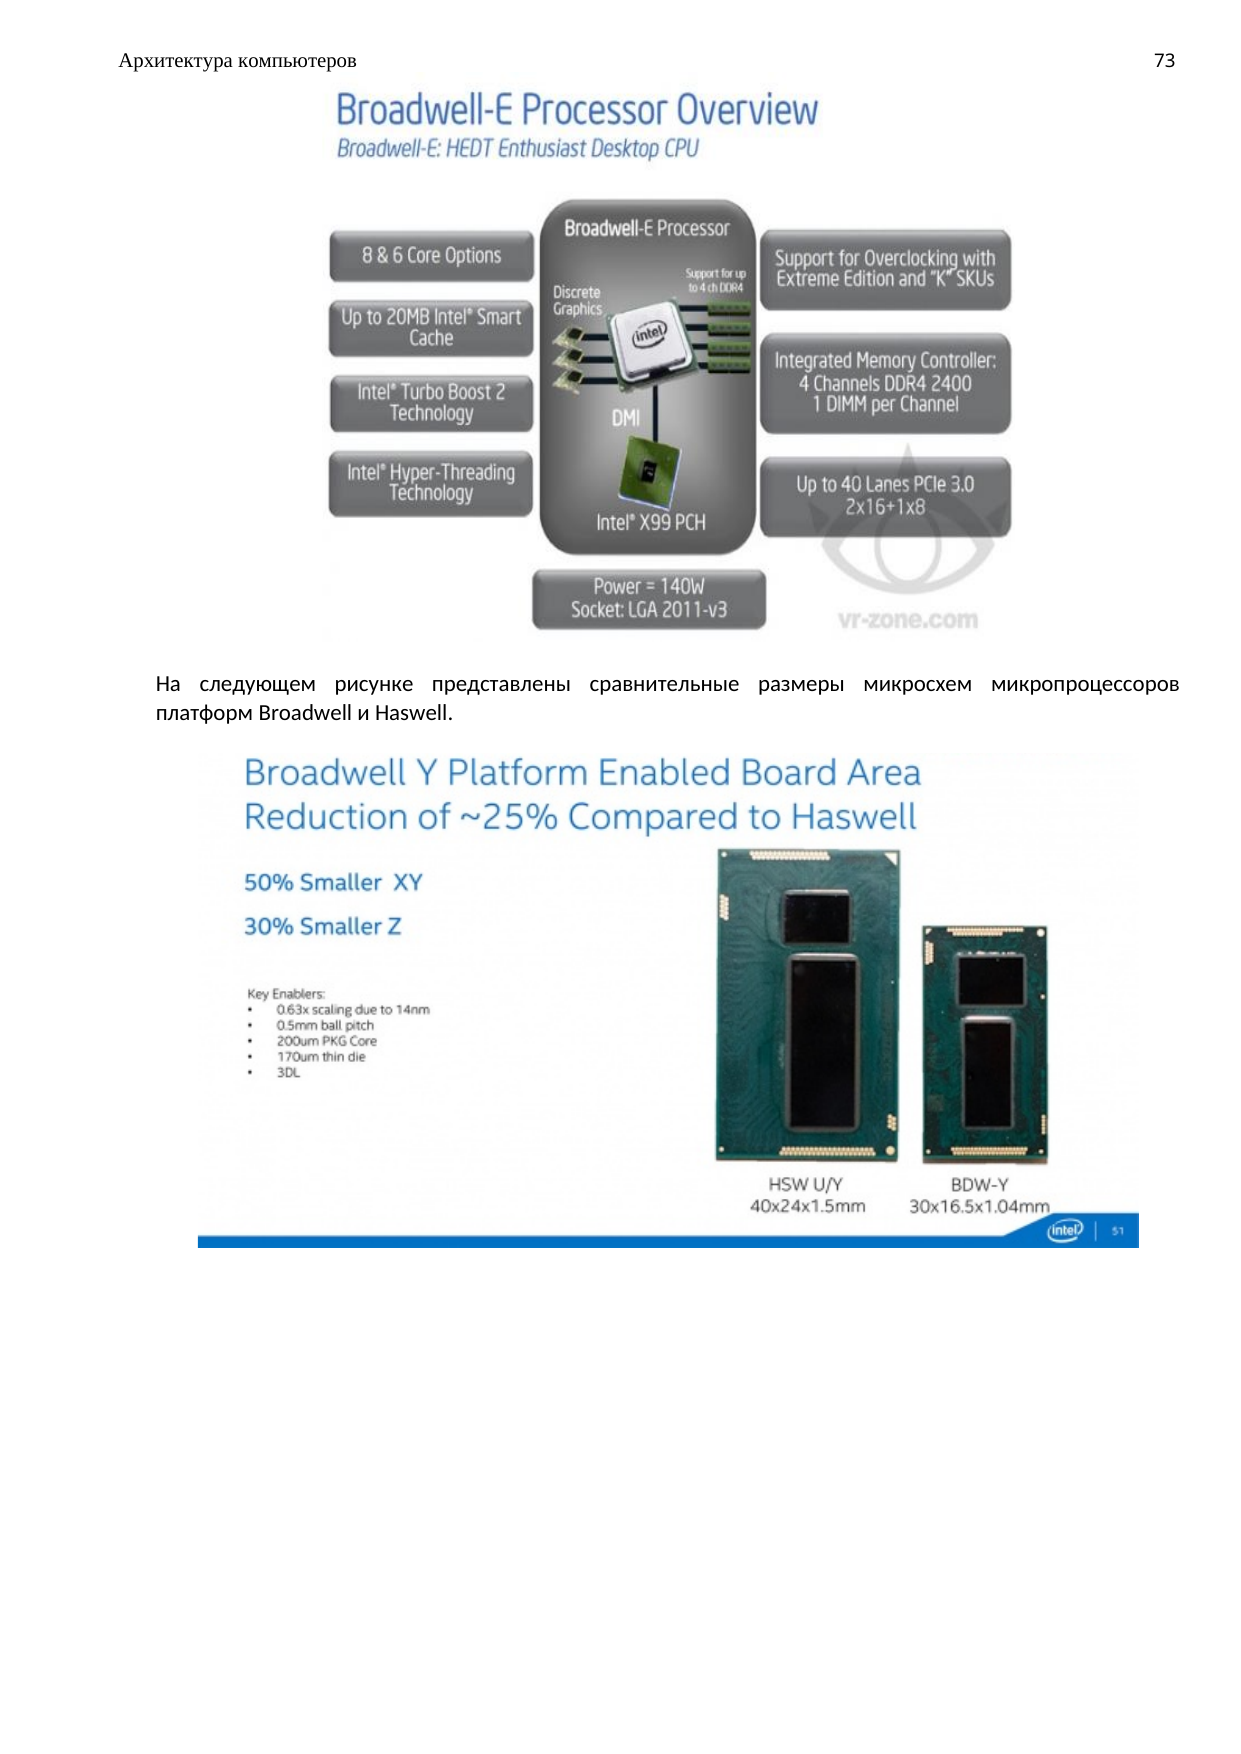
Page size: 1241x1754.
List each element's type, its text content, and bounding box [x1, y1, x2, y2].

picture [322, 72, 1015, 642]
picture [197, 753, 1139, 1248]
text На следующем рисунке представлены сравнительные размеры микросхем микропроцессоров платформ Broadwell и Haswell. [156, 669, 1181, 726]
